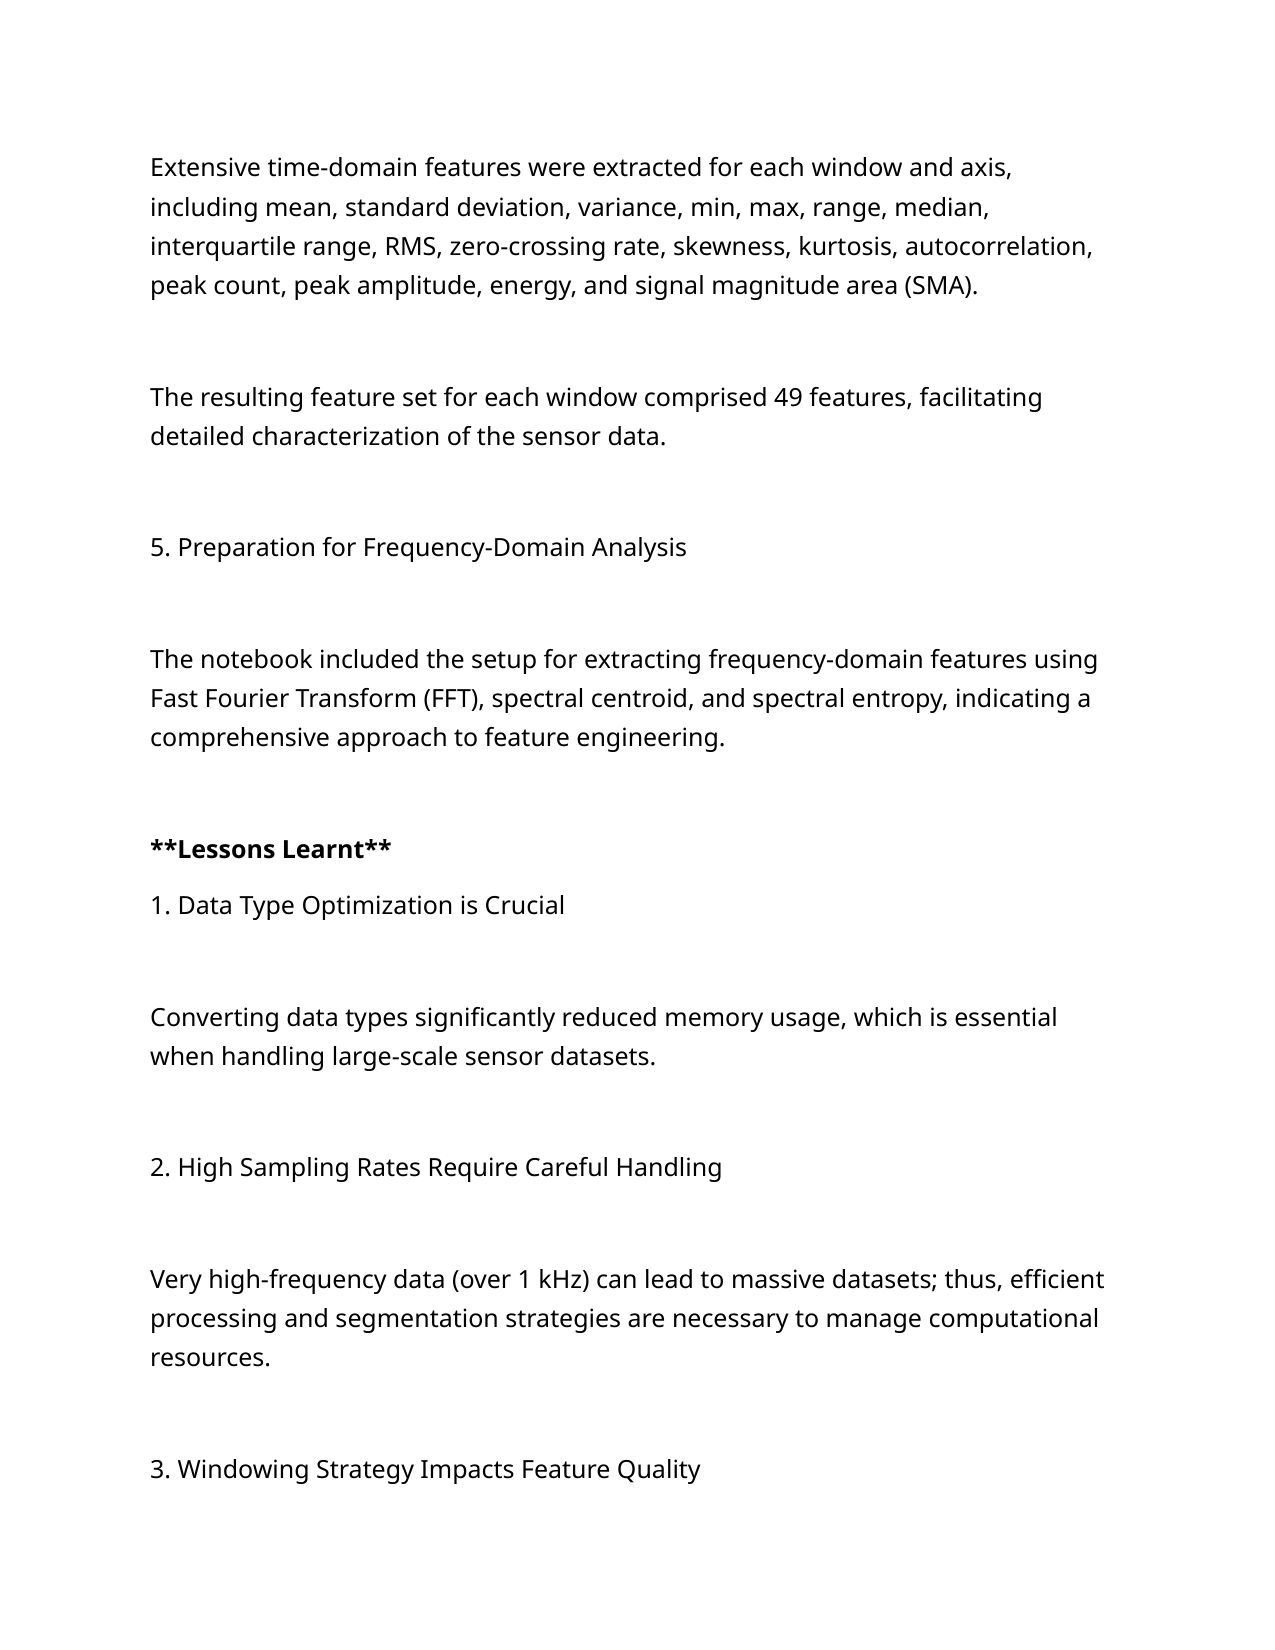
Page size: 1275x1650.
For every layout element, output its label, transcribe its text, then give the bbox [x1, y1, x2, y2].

text Extensive time-domain features were extracted for each window and axis, including mean, standard deviation, variance, min, max, range, median, interquartile range, RMS, zero-crossing rate, skewness, kurtosis, autocorrelation, peak count, peak amplitude, energy, and signal magnitude area (SMA). [150, 150, 1125, 302]
text 2. High Sampling Rates Require Careful Handling [150, 1150, 1125, 1184]
text **Lessons Learnt** [150, 832, 1125, 866]
text 5. Preparation for Frequency-Domain Analysis [150, 530, 1125, 564]
text 1. Data Type Optimization is Crucial [150, 887, 1125, 922]
text 3. Windowing Strategy Impacts Feature Quality [150, 1452, 1125, 1486]
text The notebook included the setup for extracting frequency-domain features using Fast Fourier Transform (FFT), spectral centroid, and spectral entropy, indicating a comprehensive approach to feature engineering. [150, 642, 1125, 754]
text Converting data types significantly reduced memory usage, which is essential when handling large-scale sensor datasets. [150, 999, 1125, 1072]
text Very high-frequency data (over 1 kHz) can lead to massive datasets; thus, efficient processing and segmentation strategies are necessary to manage computational resources. [150, 1262, 1125, 1374]
text The resulting feature set for each window comprised 49 features, facilitating detailed characterization of the sensor data. [150, 379, 1125, 452]
